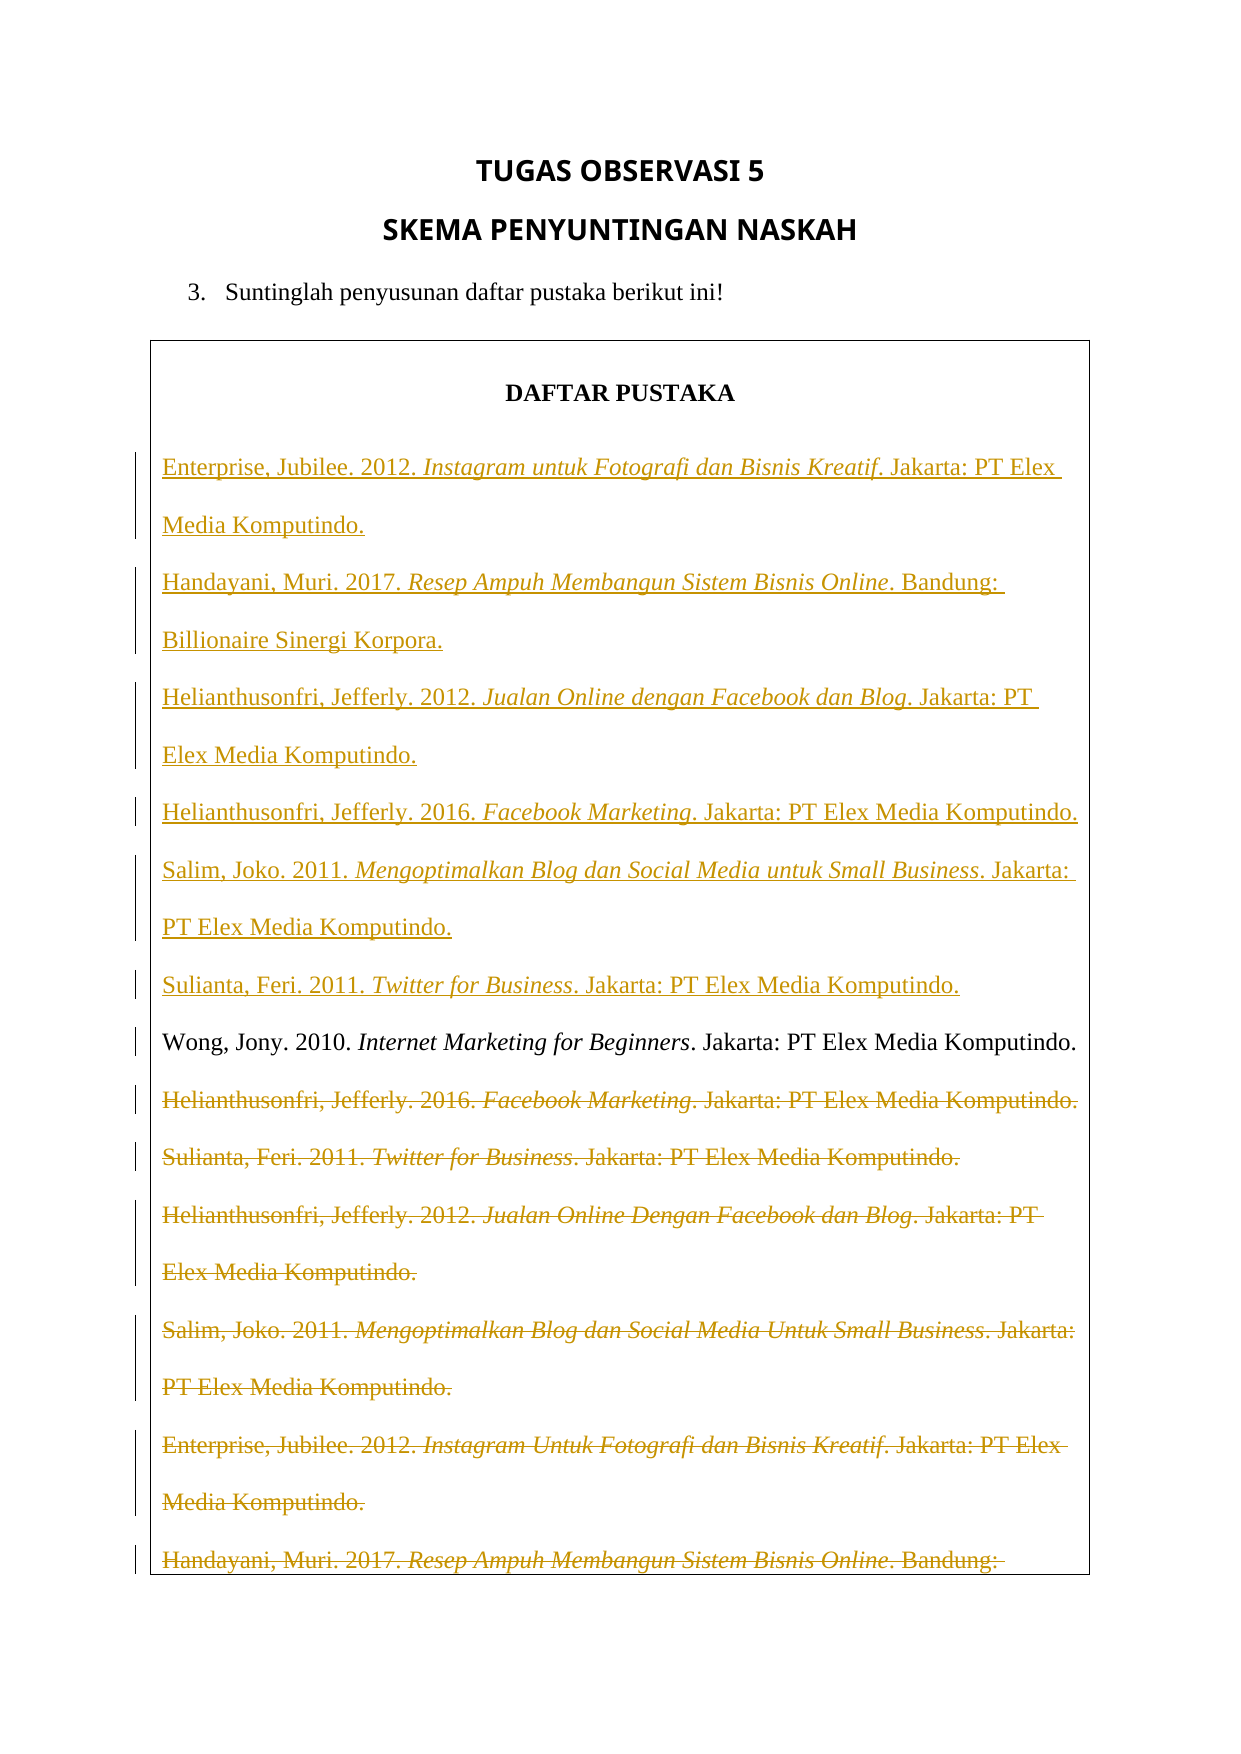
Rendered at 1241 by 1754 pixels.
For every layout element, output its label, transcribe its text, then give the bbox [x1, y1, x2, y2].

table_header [151, 341, 1089, 1574]
text TUGAS OBSERVASI 5 [150, 150, 1090, 190]
text SKEMA PENYUNTINGAN NASKAH [150, 209, 1090, 249]
list Suntinglah penyusunan daftar pustaka berikut ini! [187, 277, 1090, 306]
